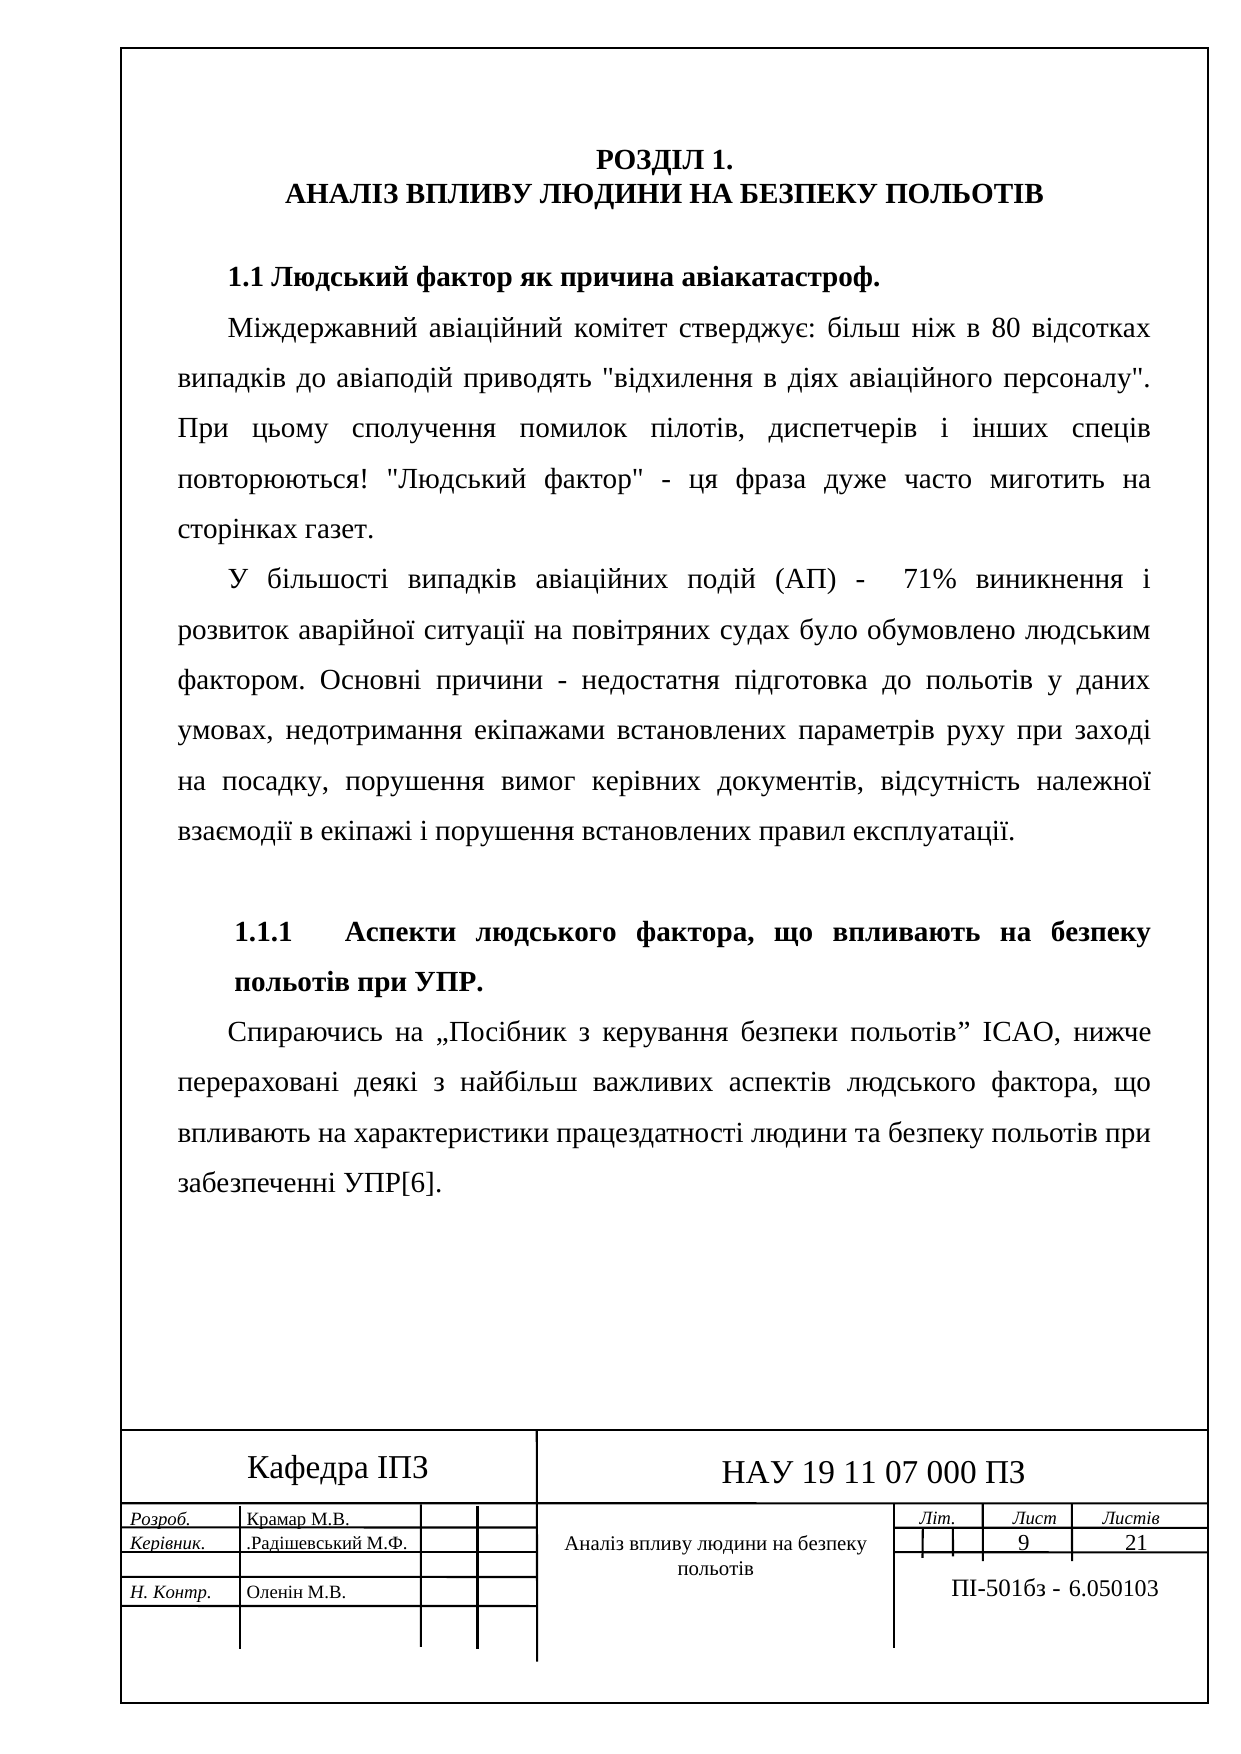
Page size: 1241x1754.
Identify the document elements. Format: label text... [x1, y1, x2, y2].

text РОЗДІЛ 1. [177, 142, 1152, 176]
text Спираючись на „Посібник з керування безпеки польотів” ICAO, нижче перераховані деякі з найбільш важливих аспектів людського фактора, що впливають на характеристики працездатності людини та безпеку польотів при забезпеченні УПР[6]. [177, 1014, 1152, 1199]
text АНАЛІЗ ВпливУ ЛЮДИНИ на безпеку польотів [177, 176, 1152, 209]
list Аспекти людського фактора, що впливають на безпеку польотів при УПР. [234, 914, 1152, 997]
text Міждержавний авіаційний комітет стверджує: більш ніж в 80 відсотках випадків до авіаподій приводять "відхилення в діях авіаційного персоналу". При цьому сполучення помилок пілотів, диспетчерів і інших спеців повторюються! "Людський фактор" - ця фраза дуже часто миготить на сторінках газет. [177, 310, 1152, 545]
text 1.1 Людський фактор як причина авіакатастроф. [177, 259, 1152, 293]
text У більшості випадків авіаційних подій (АП) - 71% виникнення і розвиток аварійної ситуації на повітряних судах було обумовлено людським фактором. Основні причини - недостатня підготовка до польотів у даних умовах, недотримання екіпажами встановлених параметрів руху при заході на посадку, порушення вимог керівних документів, відсутність належної взаємодії в екіпажі і порушення встановлених правил експлуатації. [177, 561, 1152, 847]
